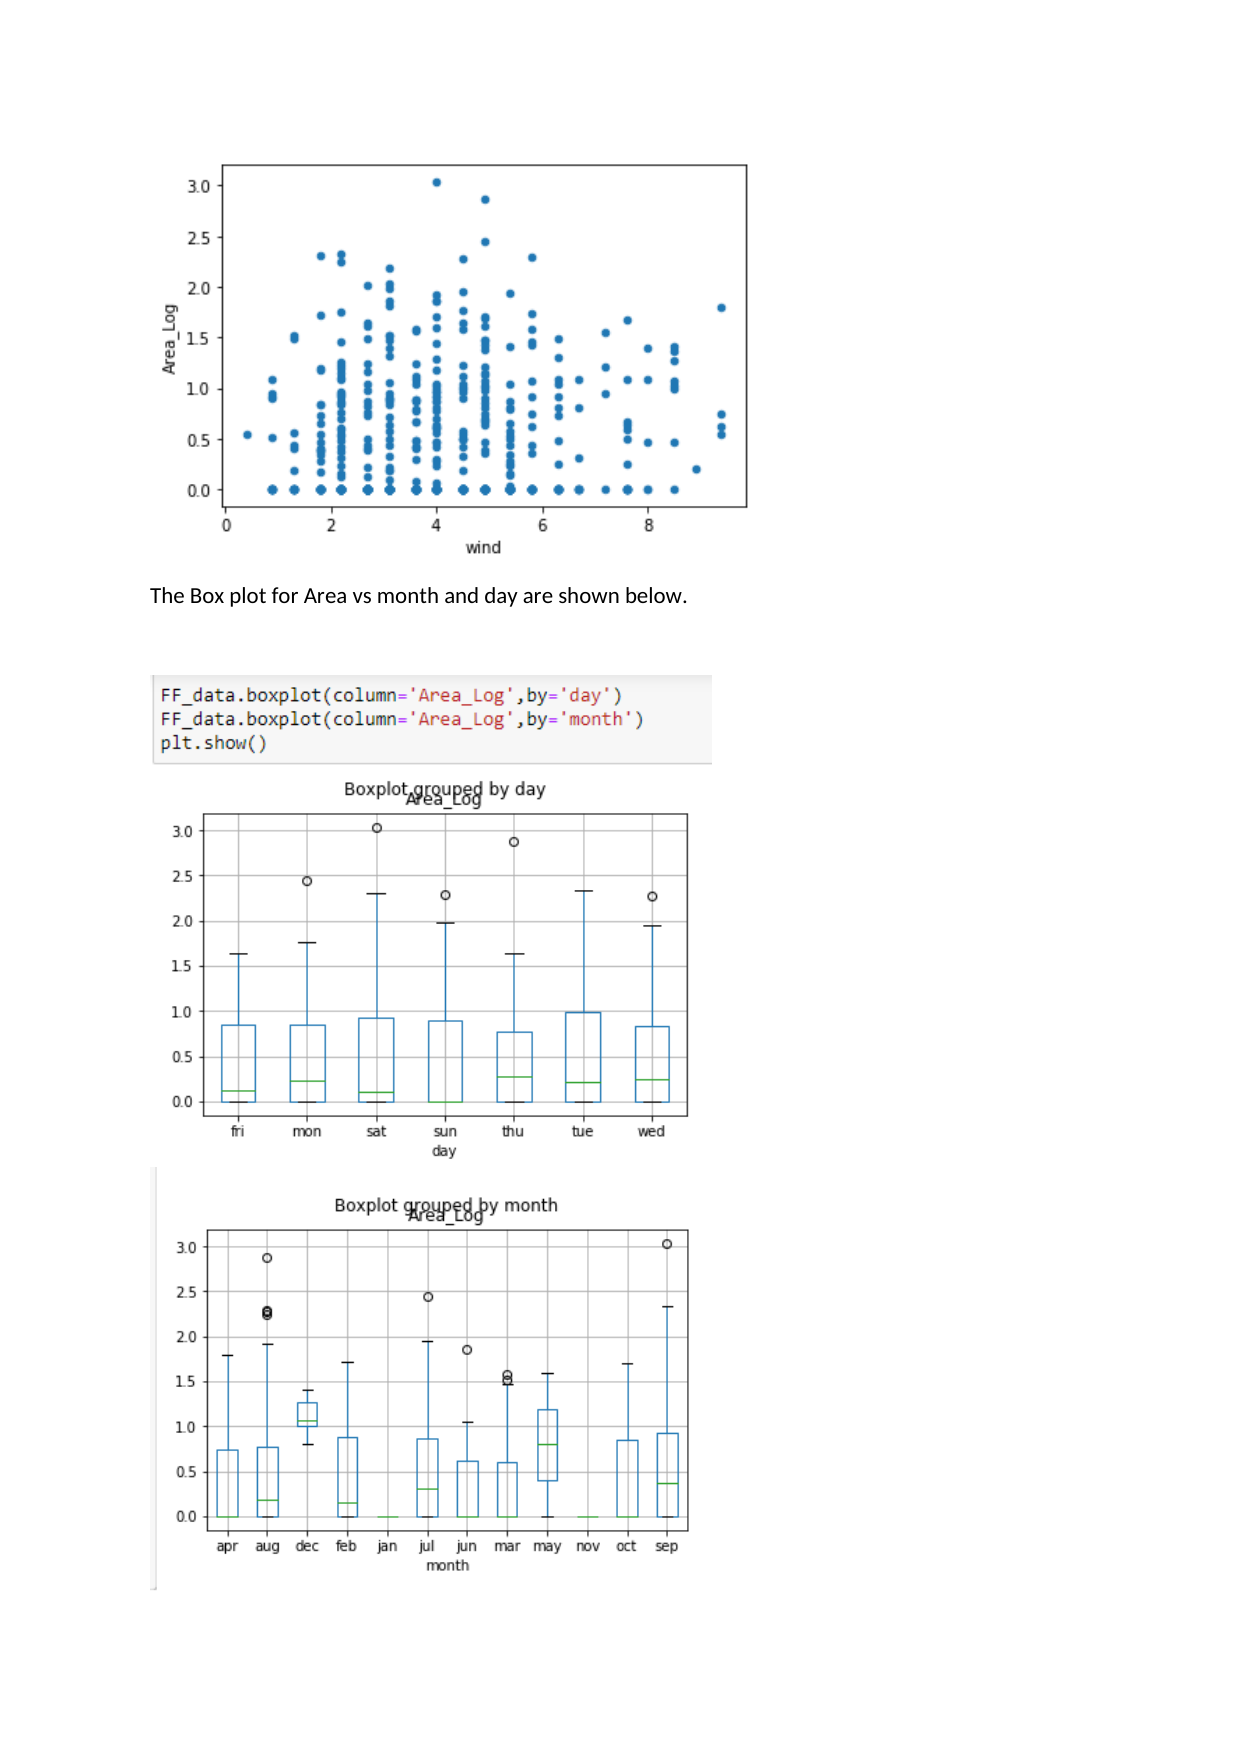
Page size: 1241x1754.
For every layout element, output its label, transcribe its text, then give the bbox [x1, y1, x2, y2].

picture [150, 150, 768, 563]
text The Box plot for Area vs month and day are shown below. [150, 581, 1090, 609]
picture [150, 1167, 736, 1600]
picture [150, 675, 712, 1166]
